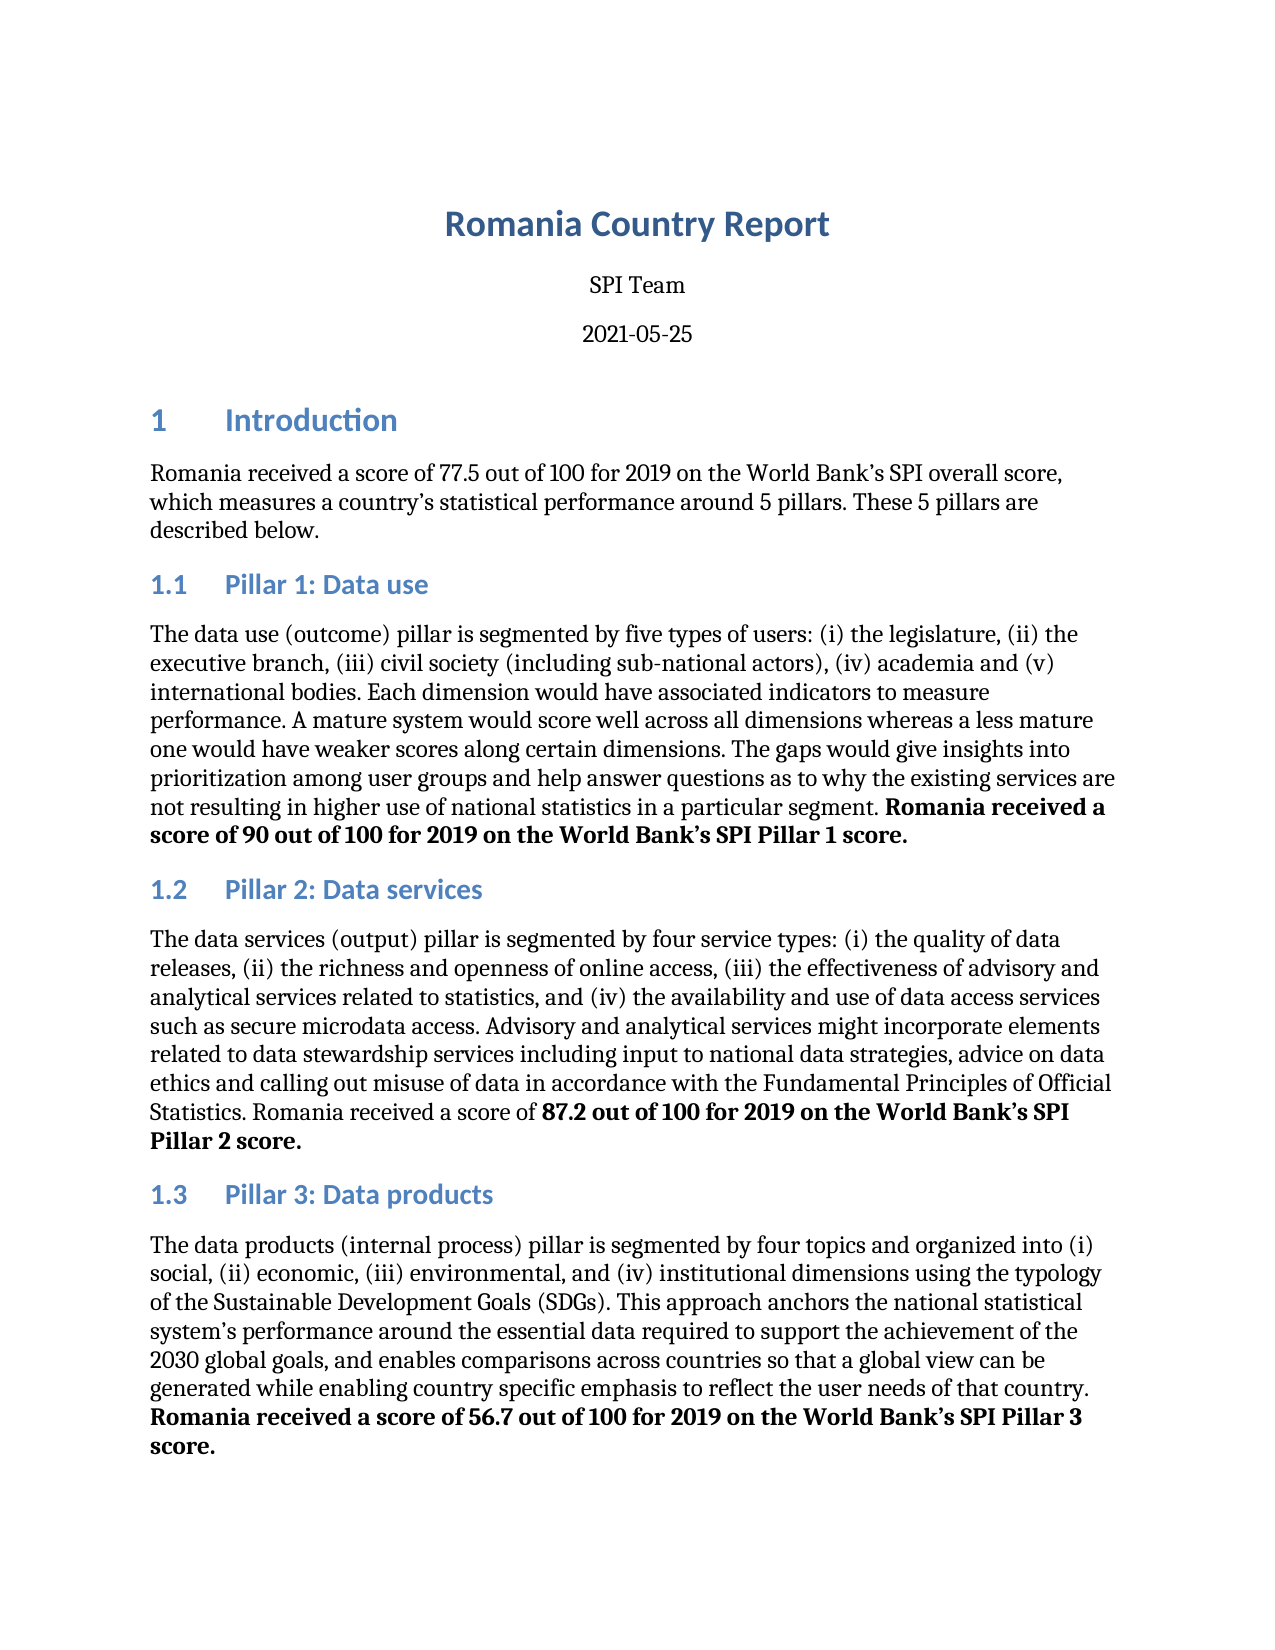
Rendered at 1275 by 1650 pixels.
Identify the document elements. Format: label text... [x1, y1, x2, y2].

text Romania received a score of 77.5 out of 100 for 2019 on the World Bank’s SPI overall score, which measures a country’s statistical performance around 5 pillars. These 5 pillars are described below. [150, 459, 1125, 545]
text The data services (output) pillar is segmented by four service types: (i) the quality of data releases, (ii) the richness and openness of online access, (iii) the effectiveness of advisory and analytical services related to statistics, and (iv) the availability and use of data access services such as secure microdata access. Advisory and analytical services might incorporate elements related to data stewardship services including input to national data strategies, advice on data ethics and calling out misuse of data in accordance with the Fundamental Principles of Official Statistics. Romania received a score of 87.2 out of 100 for 2019 on the World Bank’s SPI Pillar 2 score. [150, 925, 1125, 1155]
subtitle 1.1 Pillar 1: Data use [150, 566, 1125, 601]
text The data products (internal process) pillar is segmented by four topics and organized into (i) social, (ii) economic, (iii) environmental, and (iv) institutional dimensions using the typology of the Sustainable Development Goals (SDGs). This approach anchors the national statistical system’s performance around the essential data required to support the achievement of the 2030 global goals, and enables comparisons across countries so that a global view can be generated while enabling country specific emphasis to reflect the user needs of that country. Romania received a score of 56.7 out of 100 for 2019 on the World Bank’s SPI Pillar 3 score. [150, 1231, 1125, 1461]
text SPI Team [150, 271, 1125, 299]
subtitle 1 Introduction [150, 399, 1125, 440]
subtitle 1.3 Pillar 3: Data products [150, 1176, 1125, 1212]
text 2021-05-25 [150, 320, 1125, 349]
text The data use (outcome) pillar is segmented by five types of users: (i) the legislature, (ii) the executive branch, (iii) civil society (including sub-national actors), (iv) academia and (v) international bodies. Each dimension would have associated indicators to measure performance. A mature system would score well across all dimensions whereas a less mature one would have weaker scores along certain dimensions. The gaps would give insights into prioritization among user groups and help answer questions as to why the existing services are not resulting in higher use of national statistics in a particular segment. Romania received a score of 90 out of 100 for 2019 on the World Bank’s SPI Pillar 1 score. [150, 620, 1125, 850]
title Romania Country Report [150, 200, 1125, 246]
subtitle 1.2 Pillar 2: Data services [150, 871, 1125, 907]
